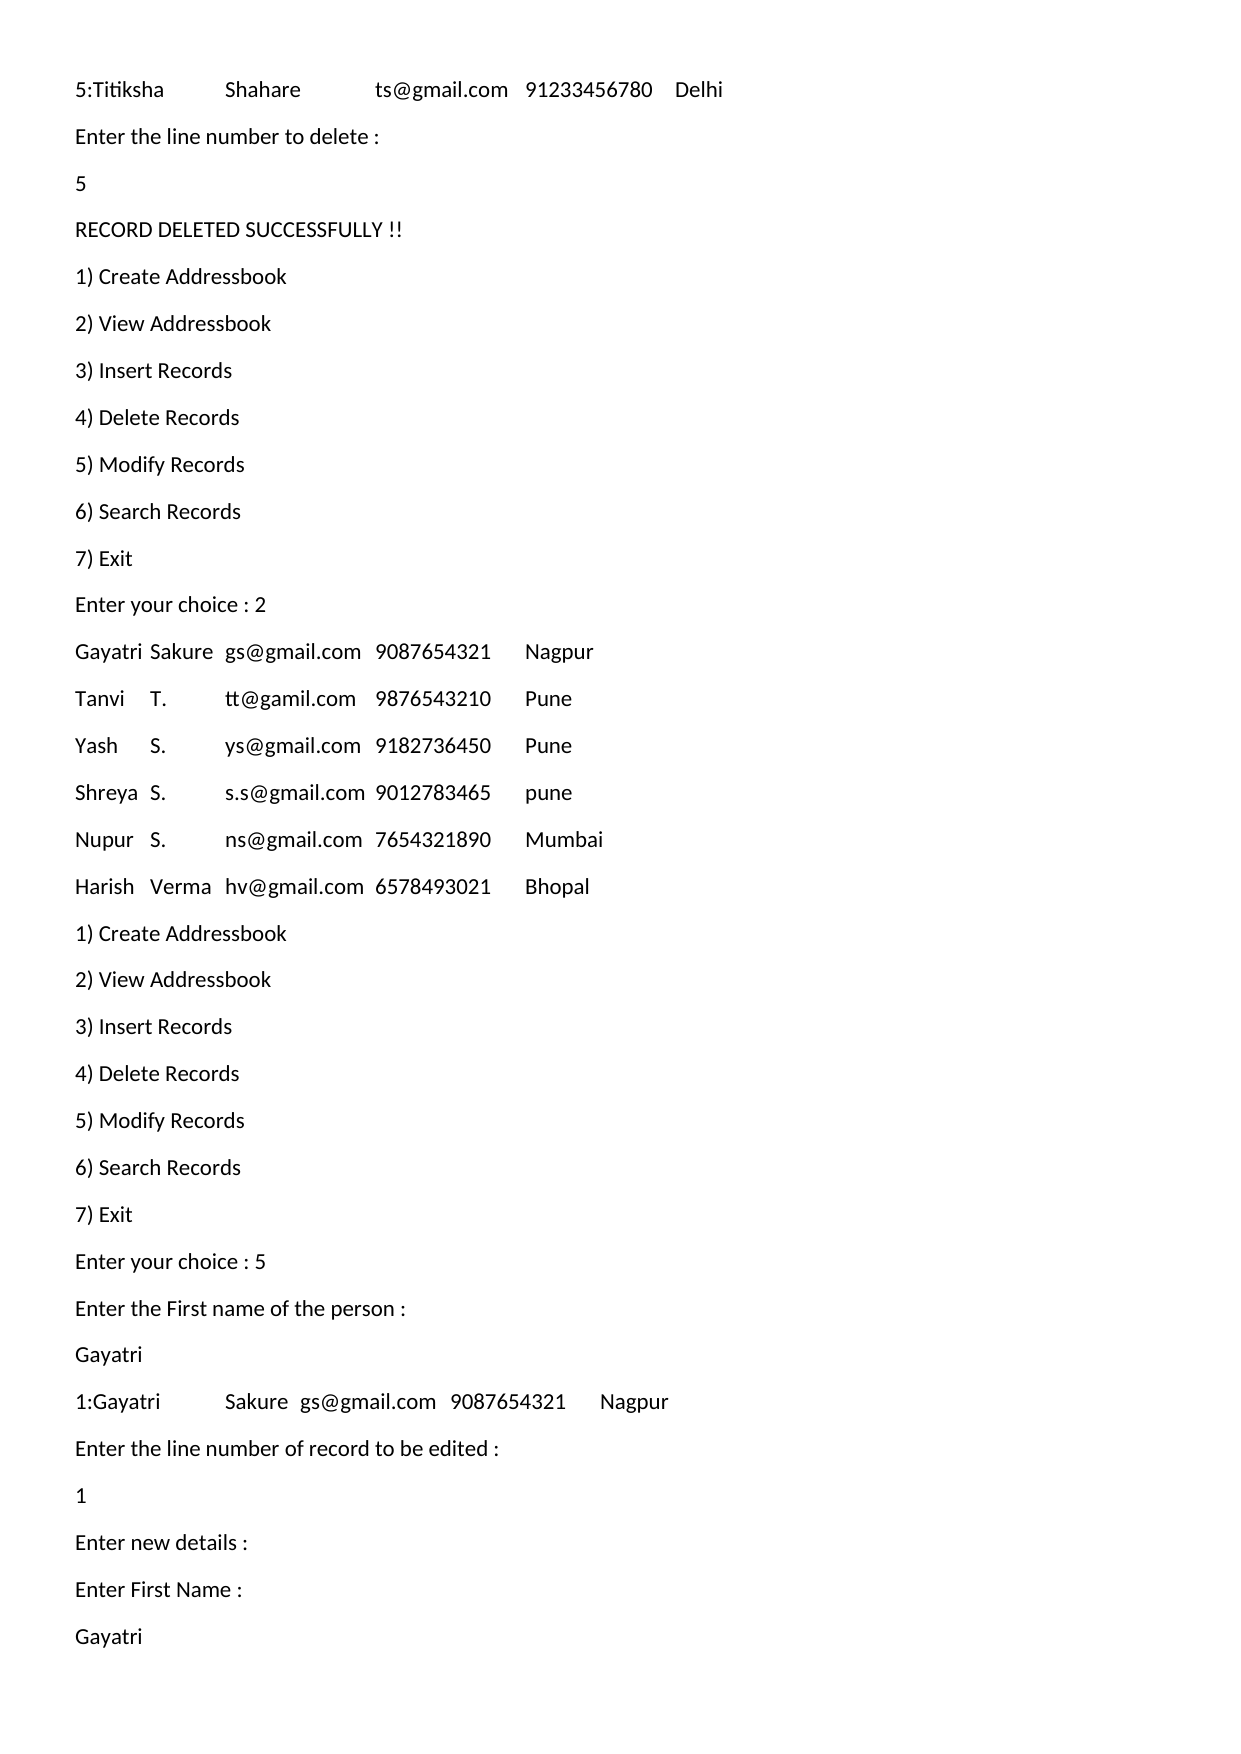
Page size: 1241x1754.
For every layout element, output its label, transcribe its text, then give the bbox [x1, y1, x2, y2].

text Gayatri [75, 1622, 1165, 1650]
text 1) Create Addressbook [75, 262, 1165, 291]
text Gayatri [75, 1341, 1165, 1369]
text 6) Search Records [75, 1153, 1165, 1181]
text Yash S. ys@gmail.com 9182736450 Pune [75, 731, 1165, 759]
text Harish Verma hv@gmail.com 6578493021 Bhopal [75, 872, 1165, 900]
text 3) Insert Records [75, 356, 1165, 384]
text 1:Gayatri Sakure gs@gmail.com 9087654321 Nagpur [75, 1387, 1165, 1416]
text Nupur S. ns@gmail.com 7654321890 Mumbai [75, 825, 1165, 853]
text Enter your choice : 2 [75, 591, 1165, 619]
text 5) Modify Records [75, 450, 1165, 478]
text 2) View Addressbook [75, 309, 1165, 337]
text 7) Exit [75, 1200, 1165, 1228]
text 6) Search Records [75, 497, 1165, 525]
text Enter the line number to delete : [75, 122, 1165, 150]
text 5) Modify Records [75, 1106, 1165, 1134]
text Enter new details : [75, 1528, 1165, 1556]
text Shreya S. s.s@gmail.com 9012783465 pune [75, 778, 1165, 806]
text 4) Delete Records [75, 1059, 1165, 1087]
text Enter First Name : [75, 1575, 1165, 1603]
text 4) Delete Records [75, 403, 1165, 431]
text 7) Exit [75, 544, 1165, 572]
text Tanvi T. tt@gamil.com 9876543210 Pune [75, 684, 1165, 712]
text 5 [75, 169, 1165, 197]
text Gayatri Sakure gs@gmail.com 9087654321 Nagpur [75, 637, 1165, 666]
text Enter the line number of record to be edited : [75, 1434, 1165, 1462]
text Enter your choice : 5 [75, 1247, 1165, 1275]
text RECORD DELETED SUCCESSFULLY !! [75, 216, 1165, 244]
text Enter the First name of the person : [75, 1294, 1165, 1322]
text 5:Titiksha Shahare ts@gmail.com 91233456780 Delhi [75, 75, 1165, 103]
text 3) Insert Records [75, 1012, 1165, 1041]
text 2) View Addressbook [75, 966, 1165, 994]
text 1) Create Addressbook [75, 919, 1165, 947]
text 1 [75, 1481, 1165, 1509]
